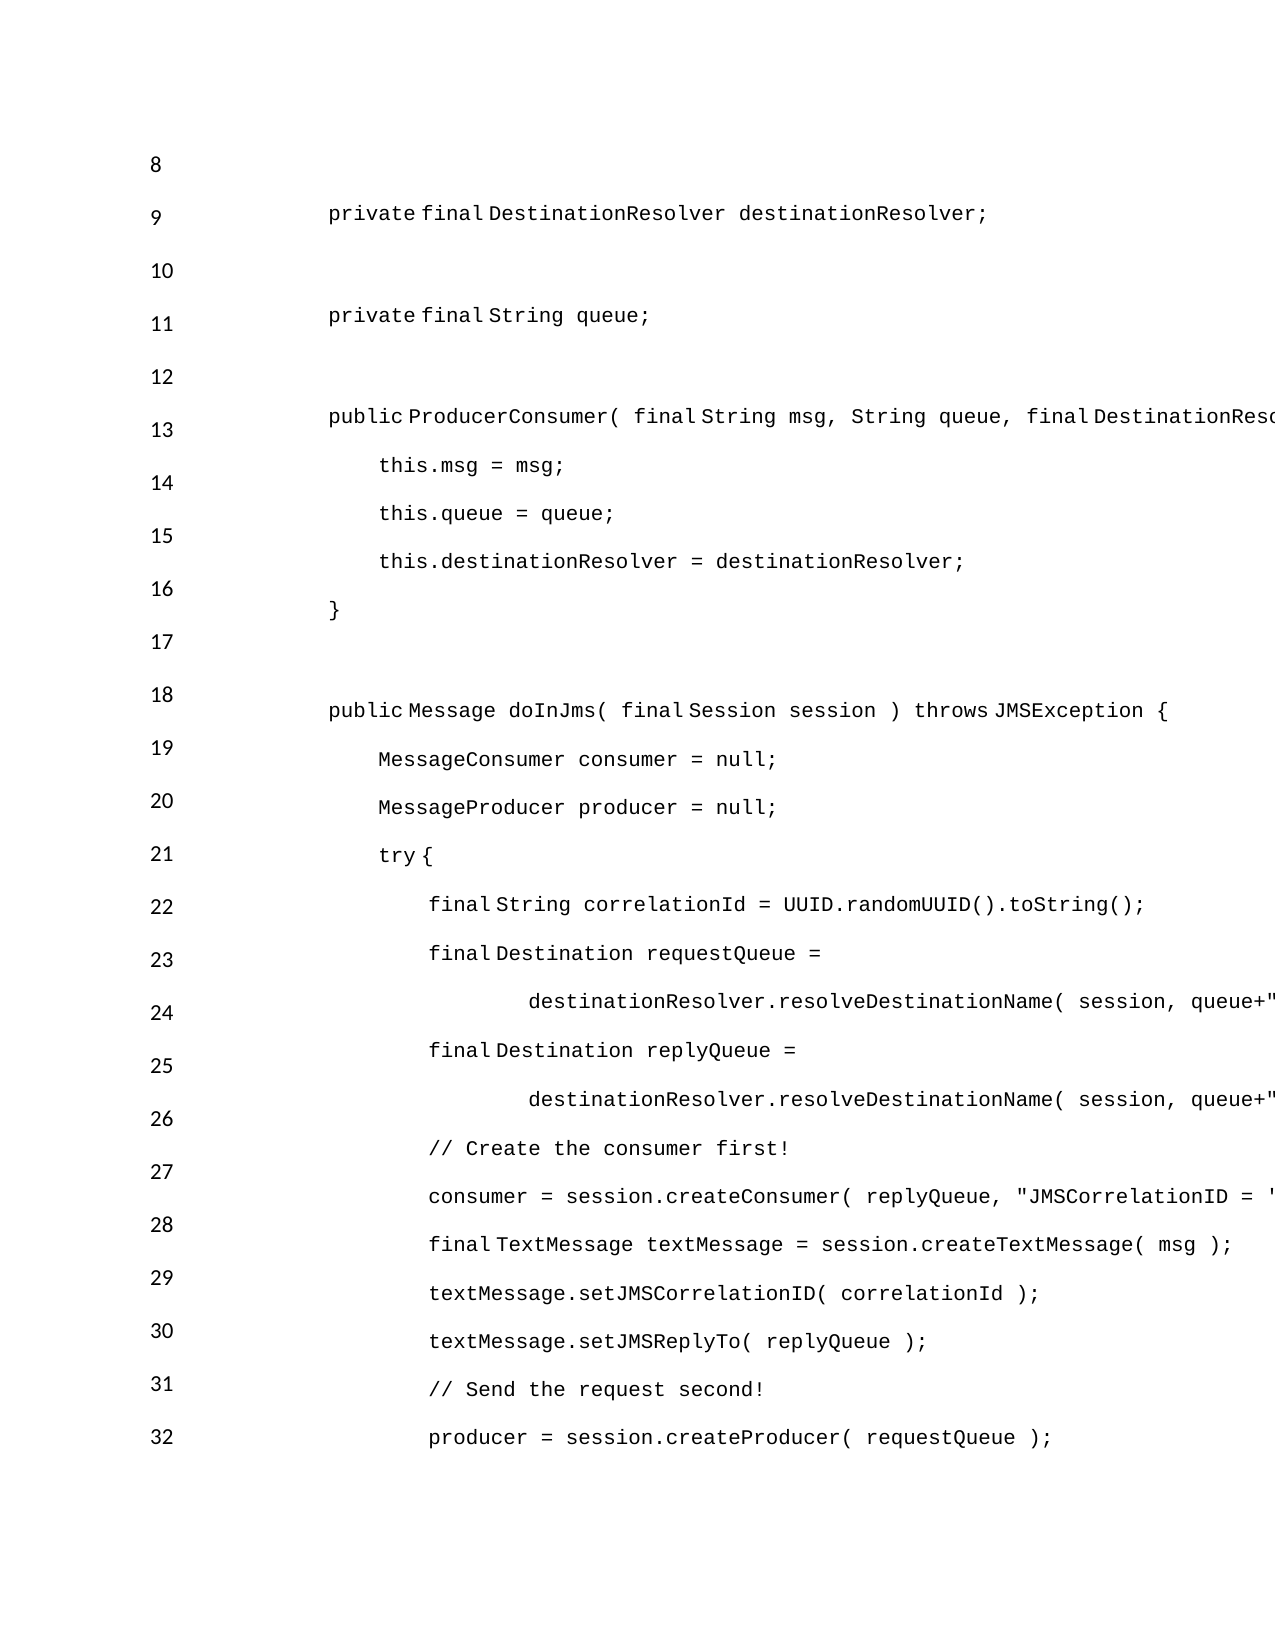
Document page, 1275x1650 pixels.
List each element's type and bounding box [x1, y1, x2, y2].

table_header [150, 150, 228, 1476]
table_header [228, 150, 1275, 1476]
